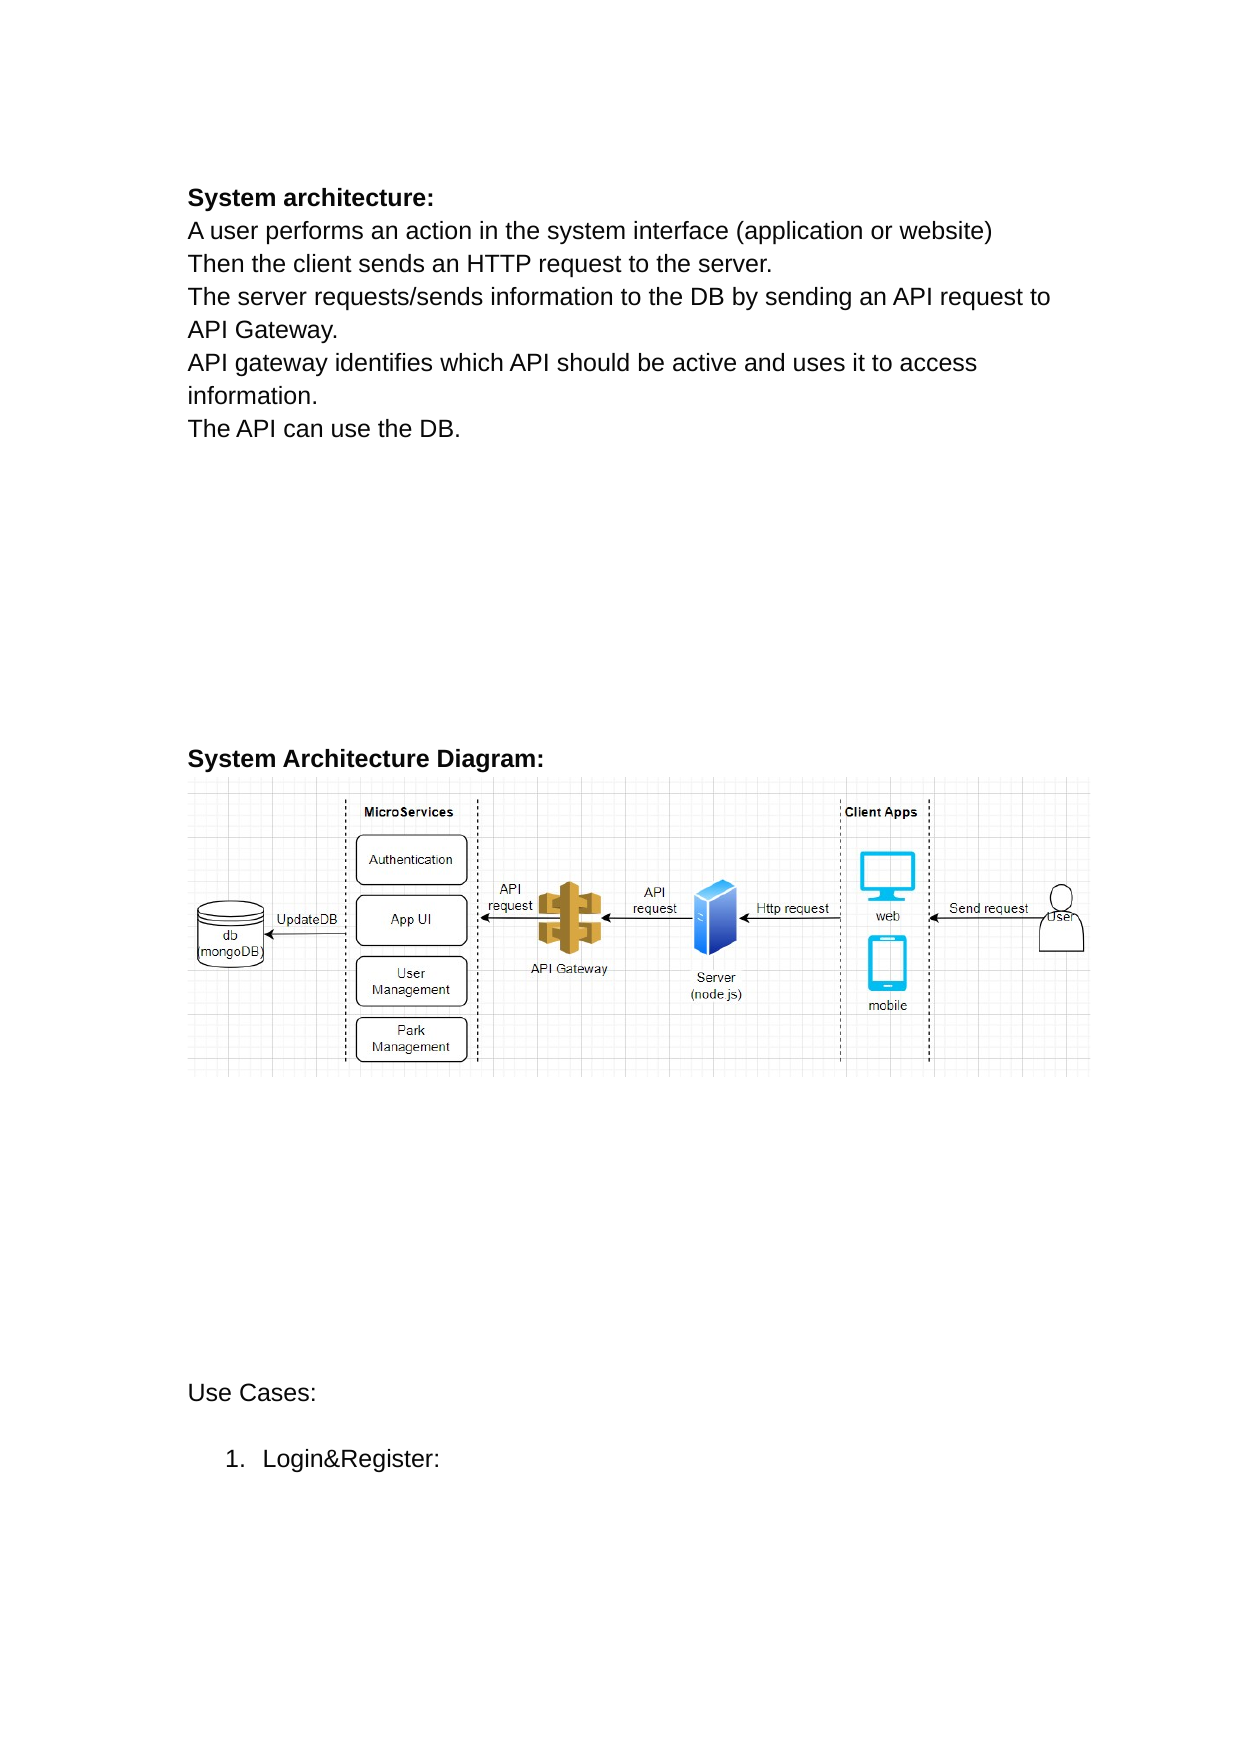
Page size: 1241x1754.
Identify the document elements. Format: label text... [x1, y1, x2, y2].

text System architecture: [187, 183, 1053, 212]
list Login&Register: [225, 1444, 1053, 1473]
text Use Cases: [187, 1378, 1053, 1407]
text A user performs an action in the system interface (application or website) [187, 216, 1053, 245]
text The API can use the DB. [187, 414, 1053, 443]
text API gateway identifies which API should be active and uses it to access information. [187, 348, 1053, 410]
text The server requests/sends information to the DB by sending an API request to API Gateway. [187, 282, 1053, 344]
text System Architecture Diagram: [187, 744, 1053, 777]
picture [187, 777, 1091, 1077]
text Then the client sends an HTTP request to the server. [187, 249, 1053, 278]
